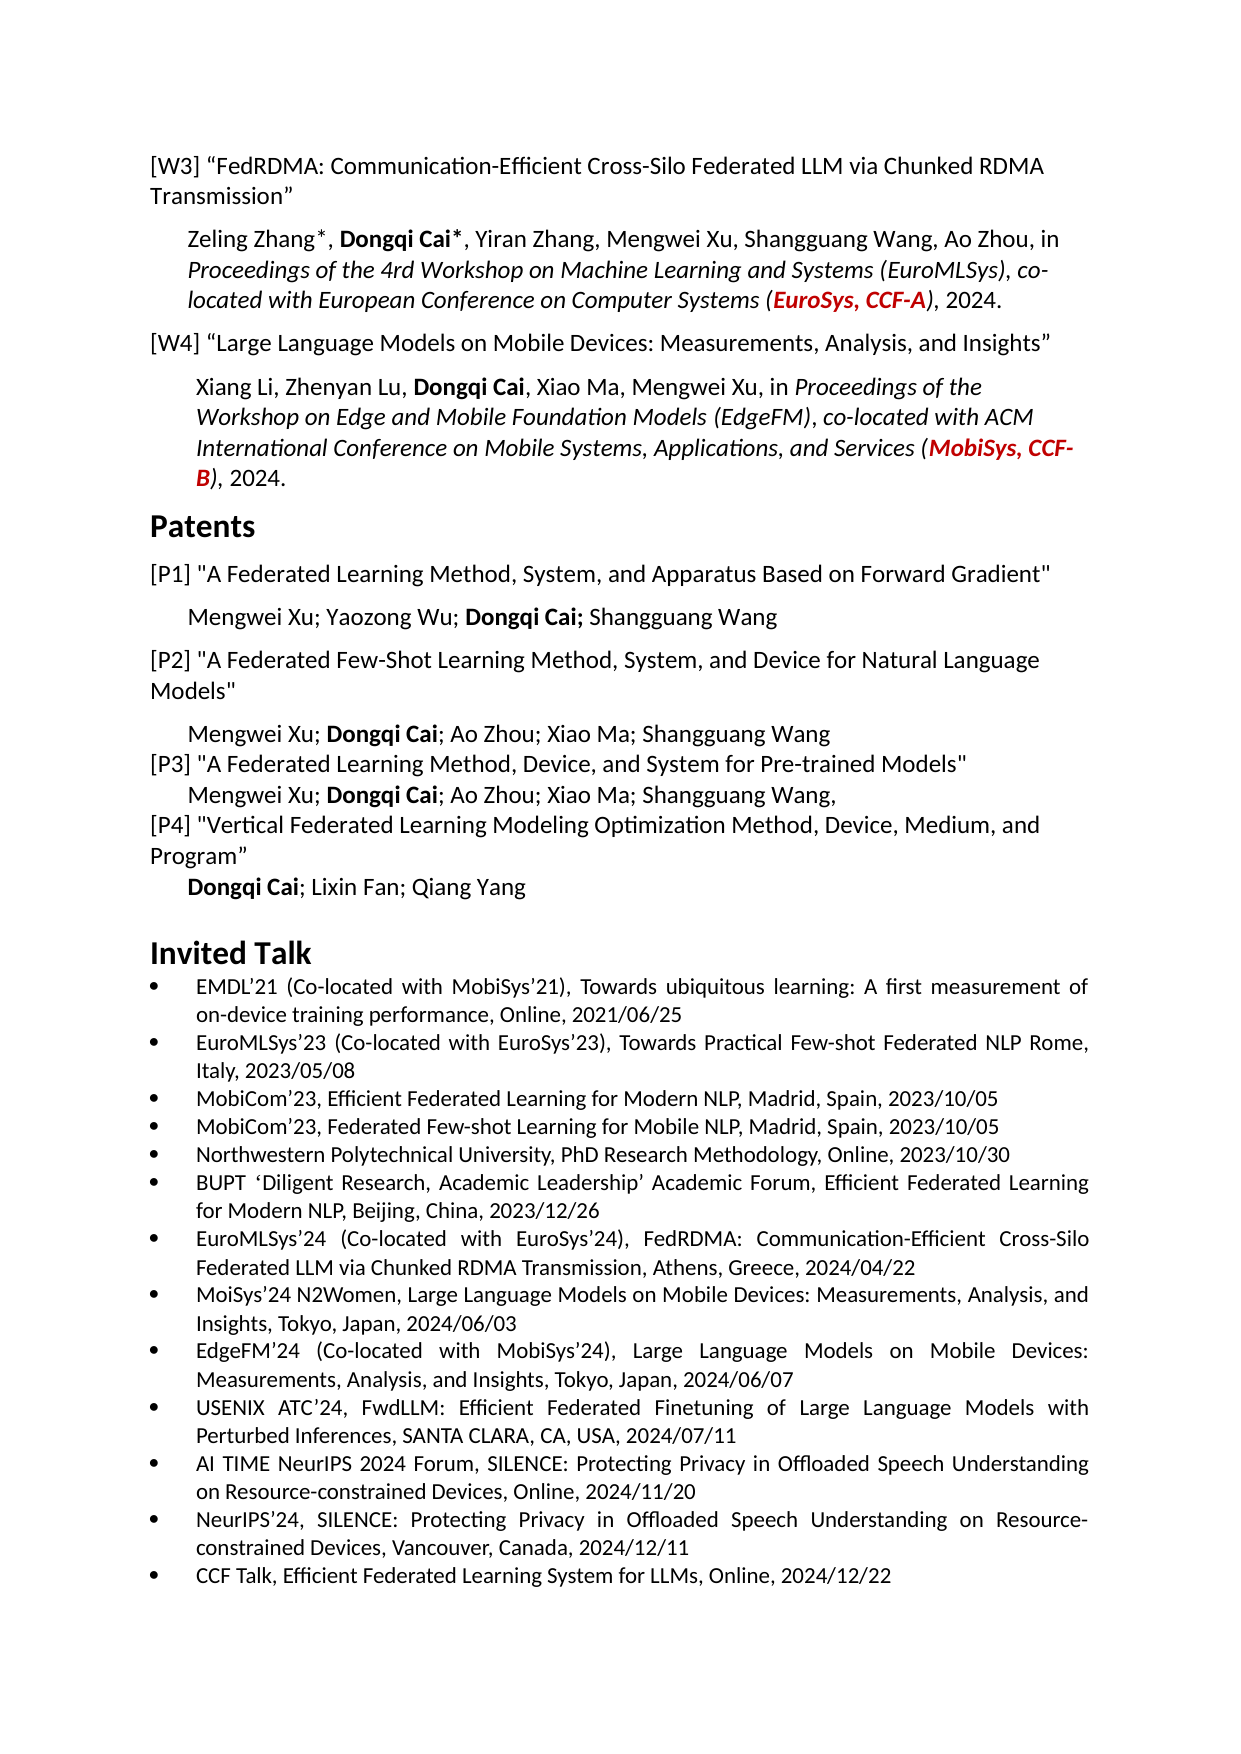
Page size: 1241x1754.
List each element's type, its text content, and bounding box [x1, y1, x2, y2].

list MobiCom’23, Efficient Federated Learning for Modern NLP, Madrid, Spain, 2023/10/05 [150, 1084, 1090, 1112]
text [P1] "A Federated Learning Method, System, and Apparatus Based on Forward Gradient" [150, 558, 1090, 589]
text [P2] "A Federated Few-Shot Learning Method, System, and Device for Natural Language Models" [150, 644, 1090, 706]
text Mengwei Xu; Dongqi Cai; Ao Zhou; Xiao Ma; Shangguang Wang, [150, 779, 1090, 809]
list MobiCom’23, Federated Few-shot Learning for Mobile NLP, Madrid, Spain, 2023/10/05 [150, 1112, 1090, 1141]
text Zeling Zhang*, Dongqi Cai*, Yiran Zhang, Mengwei Xu, Shangguang Wang, Ao Zhou, in Proceedings of the 4rd Workshop on Machine Learning and Systems (EuroMLSys), co-located with European Conference on Computer Systems (EuroSys, CCF-A), 2024. [187, 223, 1090, 315]
list NeurIPS’24, SILENCE: Protecting Privacy in Offloaded Speech Understanding on Resource-constrained Devices, Vancouver, Canada, 2024/12/11 [150, 1505, 1090, 1561]
text Dongqi Cai; Lixin Fan; Qiang Yang Invited Talk [150, 871, 1090, 972]
list EuroMLSys’23 (Co-located with EuroSys’23), Towards Practical Few-shot Federated NLP Rome, Italy, 2023/05/08 [150, 1028, 1090, 1084]
list USENIX ATC’24, FwdLLM: Efficient Federated Finetuning of Large Language Models with Perturbed Inferences, SANTA CLARA, CA, USA, 2024/07/11 [150, 1393, 1090, 1449]
text Mengwei Xu; Yaozong Wu; Dongqi Cai; Shangguang Wang [150, 601, 1090, 632]
list MoiSys’24 N2Women, Large Language Models on Mobile Devices: Measurements, Analysis, and Insights, Tokyo, Japan, 2024/06/03 [150, 1281, 1090, 1337]
text Xiang Li, Zhenyan Lu, Dongqi Cai, Xiao Ma, Mengwei Xu, in Proceedings of the Workshop on Edge and Mobile Foundation Models (EdgeFM), co-located with ACM International Conference on Mobile Systems, Applications, and Services (MobiSys, CCF-B), 2024. [196, 371, 1090, 493]
list Northwestern Polytechnical University, PhD Research Methodology, Online, 2023/10/30 [150, 1141, 1090, 1168]
text [P4] "Vertical Federated Learning Modeling Optimization Method, Device, Medium, and Program” [150, 809, 1090, 871]
list AI TIME NeurIPS 2024 Forum, SILENCE: Protecting Privacy in Offloaded Speech Understanding on Resource-constrained Devices, Online, 2024/11/20 [150, 1449, 1090, 1505]
list EMDL’21 (Co-located with MobiSys’21), Towards ubiquitous learning: A first measurement of on-device training performance, Online, 2021/06/25 [150, 972, 1090, 1028]
list EuroMLSys’24 (Co-located with EuroSys’24), FedRDMA: Communication-Efficient Cross-Silo Federated LLM via Chunked RDMA Transmission, Athens, Greece, 2024/04/22 [150, 1224, 1090, 1281]
text [W3] “FedRDMA: Communication-Efficient Cross-Silo Federated LLM via Chunked RDMA Transmission” [150, 150, 1090, 211]
list EdgeFM’24 (Co-located with MobiSys’24), Large Language Models on Mobile Devices: Measurements, Analysis, and Insights, Tokyo, Japan, 2024/06/07 [150, 1337, 1090, 1393]
list BUPT ‘Diligent Research, Academic Leadership’ Academic Forum, Efficient Federated Learning for Modern NLP, Beijing, China, 2023/12/26 [150, 1168, 1090, 1224]
text Patents [150, 505, 1090, 546]
text [P3] "A Federated Learning Method, Device, and System for Pre-trained Models" [150, 748, 1090, 779]
text Mengwei Xu; Dongqi Cai; Ao Zhou; Xiao Ma; Shangguang Wang [187, 718, 1090, 748]
text [W4] “Large Language Models on Mobile Devices: Measurements, Analysis, and Insights” [150, 328, 1090, 358]
list CCF Talk, Efficient Federated Learning System for LLMs, Online, 2024/12/22 [150, 1561, 1090, 1589]
